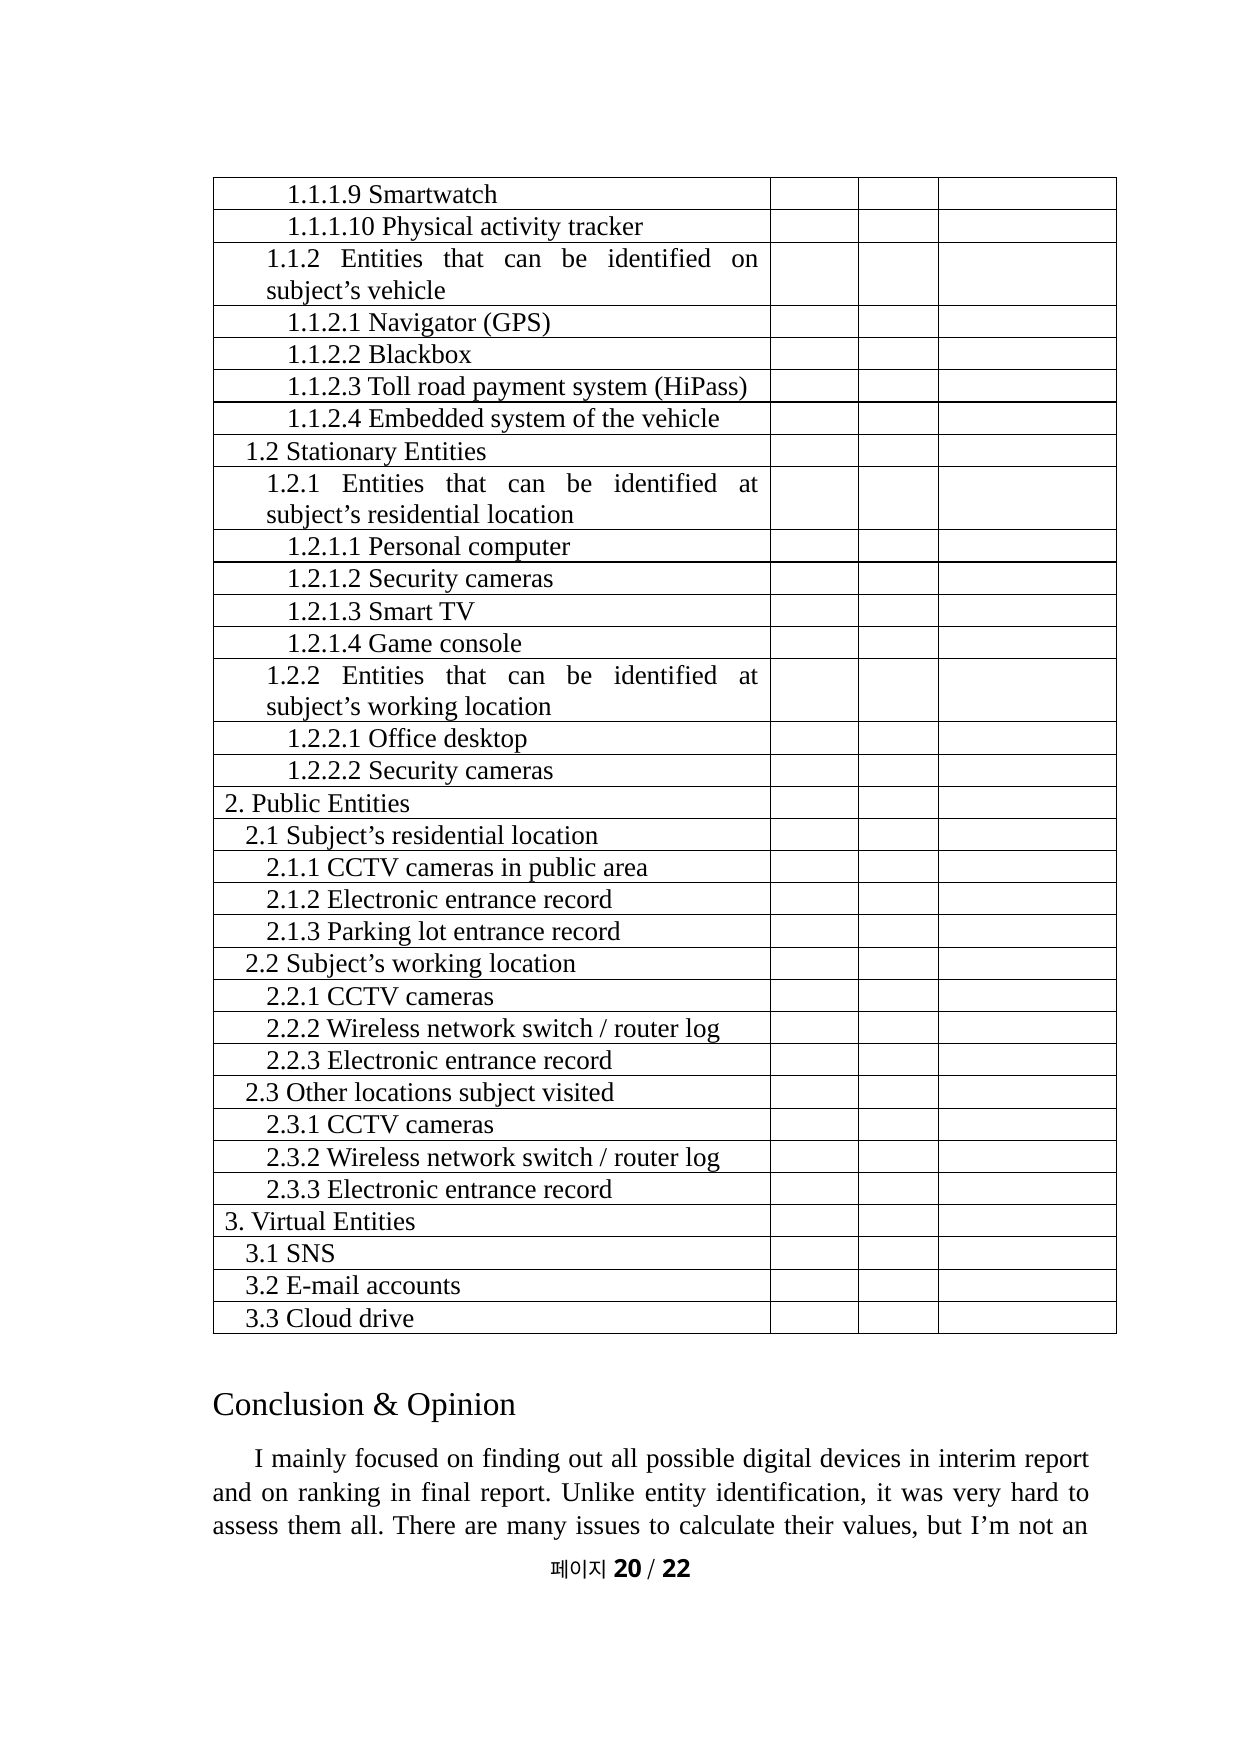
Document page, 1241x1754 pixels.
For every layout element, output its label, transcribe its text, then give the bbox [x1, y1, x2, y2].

table_cell [939, 1044, 1116, 1075]
table_cell [771, 1012, 858, 1043]
table_cell 2. Public Entities [214, 787, 770, 818]
table_cell [859, 403, 938, 434]
table_cell [771, 1302, 858, 1333]
table_cell 3.2 E-mail accounts [214, 1270, 770, 1301]
table_cell [859, 819, 938, 850]
table_cell 3.1 SNS [214, 1237, 770, 1268]
table_cell [771, 595, 858, 626]
table_cell [939, 338, 1116, 369]
table_cell [771, 243, 858, 305]
table_cell [771, 435, 858, 466]
table_cell [771, 948, 858, 979]
table_cell [771, 819, 858, 850]
table_cell [939, 787, 1116, 818]
table_cell 2.3.3 Electronic entrance record [214, 1173, 770, 1204]
table_cell [771, 787, 858, 818]
table_cell [859, 755, 938, 786]
table_cell [939, 883, 1116, 914]
table_cell [939, 243, 1116, 305]
table_cell [771, 1109, 858, 1140]
table_cell [939, 659, 1116, 721]
table_cell [859, 338, 938, 369]
table_cell 1.2.1.4 Game console [214, 627, 770, 658]
table_cell [859, 210, 938, 242]
table_cell [771, 306, 858, 337]
table_cell [771, 851, 858, 882]
table_cell [859, 627, 938, 658]
table_cell [939, 851, 1116, 882]
table_cell 2.2.2 Wireless network switch / router log [214, 1012, 770, 1043]
table_cell [771, 210, 858, 242]
table_cell [859, 306, 938, 337]
table_cell 1.2.2.1 Office desktop [214, 722, 770, 753]
table_cell [939, 1205, 1116, 1236]
table_cell 2.1.1 CCTV cameras in public area [214, 851, 770, 882]
table_cell [939, 1302, 1116, 1333]
table_cell 1.2.2.2 Security cameras [214, 755, 770, 786]
table_cell [939, 1141, 1116, 1172]
table_cell [771, 530, 858, 561]
table_cell 1.2.1 Entities that can be identified at subject’s residential location [214, 467, 770, 529]
table_cell [859, 980, 938, 1011]
table_cell [859, 1237, 938, 1268]
table_cell 3. Virtual Entities [214, 1205, 770, 1236]
table_cell [771, 1205, 858, 1236]
table_cell [771, 883, 858, 914]
table_cell [859, 787, 938, 818]
table_cell [859, 1012, 938, 1043]
table_cell [939, 1270, 1116, 1301]
table_cell 2.3 Other locations subject visited [214, 1076, 770, 1107]
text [212, 1442, 1090, 1540]
table_cell 2.1.2 Electronic entrance record [214, 883, 770, 914]
table_cell [939, 755, 1116, 786]
table_cell [771, 659, 858, 721]
table_cell [859, 948, 938, 979]
table_cell 2.1.3 Parking lot entrance record [214, 915, 770, 947]
table_cell [939, 370, 1116, 401]
table_cell [771, 403, 858, 434]
table_cell [939, 1109, 1116, 1140]
table_cell [771, 980, 858, 1011]
table_cell [771, 915, 858, 947]
table_cell [939, 1237, 1116, 1268]
table_cell [771, 370, 858, 401]
table_cell [939, 467, 1116, 529]
table_cell 1.1.2.1 Navigator (GPS) [214, 306, 770, 337]
table_cell [859, 1205, 938, 1236]
table_cell [771, 467, 858, 529]
table_cell 2.2 Subject’s working location [214, 948, 770, 979]
text Conclusion & Opinion [171, 1384, 1090, 1422]
table_cell [939, 1012, 1116, 1043]
table_cell 1.2.1.2 Security cameras [214, 563, 770, 593]
table_cell [859, 1302, 938, 1333]
table_cell 3.3 Cloud drive [214, 1302, 770, 1333]
table_cell 2.3.2 Wireless network switch / router log [214, 1141, 770, 1172]
table_cell [939, 1173, 1116, 1204]
table_cell [859, 595, 938, 626]
table_cell 1.2 Stationary Entities [214, 435, 770, 466]
table_cell 1.1.1.10 Physical activity tracker [214, 210, 770, 242]
table_cell 1.1.2.4 Embedded system of the vehicle [214, 403, 770, 434]
table_cell [771, 722, 858, 753]
table_cell [859, 467, 938, 529]
table_cell [771, 1141, 858, 1172]
table_cell [859, 243, 938, 305]
table_cell [859, 659, 938, 721]
table_cell [939, 819, 1116, 850]
table_cell [939, 435, 1116, 466]
table_cell [939, 403, 1116, 434]
table_cell [939, 915, 1116, 947]
table_cell [939, 980, 1116, 1011]
table_cell 1.1.2 Entities that can be identified on subject’s vehicle [214, 243, 770, 305]
table_cell [859, 851, 938, 882]
table_cell [859, 883, 938, 914]
table_cell [771, 1237, 858, 1268]
table_cell [771, 1076, 858, 1107]
table_cell [939, 722, 1116, 753]
table_cell [771, 627, 858, 658]
table_cell [859, 1270, 938, 1301]
table_cell 1.1.1.9 Smartwatch [214, 178, 770, 209]
table_cell [771, 1044, 858, 1075]
table_cell [771, 1270, 858, 1301]
table_cell [939, 530, 1116, 561]
table_cell [859, 915, 938, 947]
table_cell [859, 722, 938, 753]
table_cell 1.1.2.2 Blackbox [214, 338, 770, 369]
table_cell [859, 1109, 938, 1140]
table_cell [771, 755, 858, 786]
table_cell [939, 306, 1116, 337]
table_cell [859, 435, 938, 466]
table_cell [939, 563, 1116, 593]
table_cell [939, 1076, 1116, 1107]
table_cell [939, 595, 1116, 626]
table_cell [771, 338, 858, 369]
table_cell [859, 1173, 938, 1204]
table_cell [939, 178, 1116, 209]
table_cell [859, 1141, 938, 1172]
table_cell [859, 178, 938, 209]
table_cell [859, 530, 938, 561]
table_cell 2.1 Subject’s residential location [214, 819, 770, 850]
table_cell 1.1.2.3 Toll road payment system (HiPass) [214, 370, 770, 401]
table_cell [859, 370, 938, 401]
table_cell 2.3.1 CCTV cameras [214, 1109, 770, 1140]
table_cell 1.2.2 Entities that can be identified at subject’s working location [214, 659, 770, 721]
table_cell [859, 563, 938, 593]
table_cell 1.2.1.3 Smart TV [214, 595, 770, 626]
table_cell 1.2.1.1 Personal computer [214, 530, 770, 561]
table_cell [939, 627, 1116, 658]
table_cell 2.2.1 CCTV cameras [214, 980, 770, 1011]
table_cell [771, 563, 858, 593]
table_cell [859, 1044, 938, 1075]
table_cell [859, 1076, 938, 1107]
table_cell [771, 178, 858, 209]
table_cell [939, 210, 1116, 242]
table_cell 2.2.3 Electronic entrance record [214, 1044, 770, 1075]
table_cell [939, 948, 1116, 979]
table_cell [771, 1173, 858, 1204]
